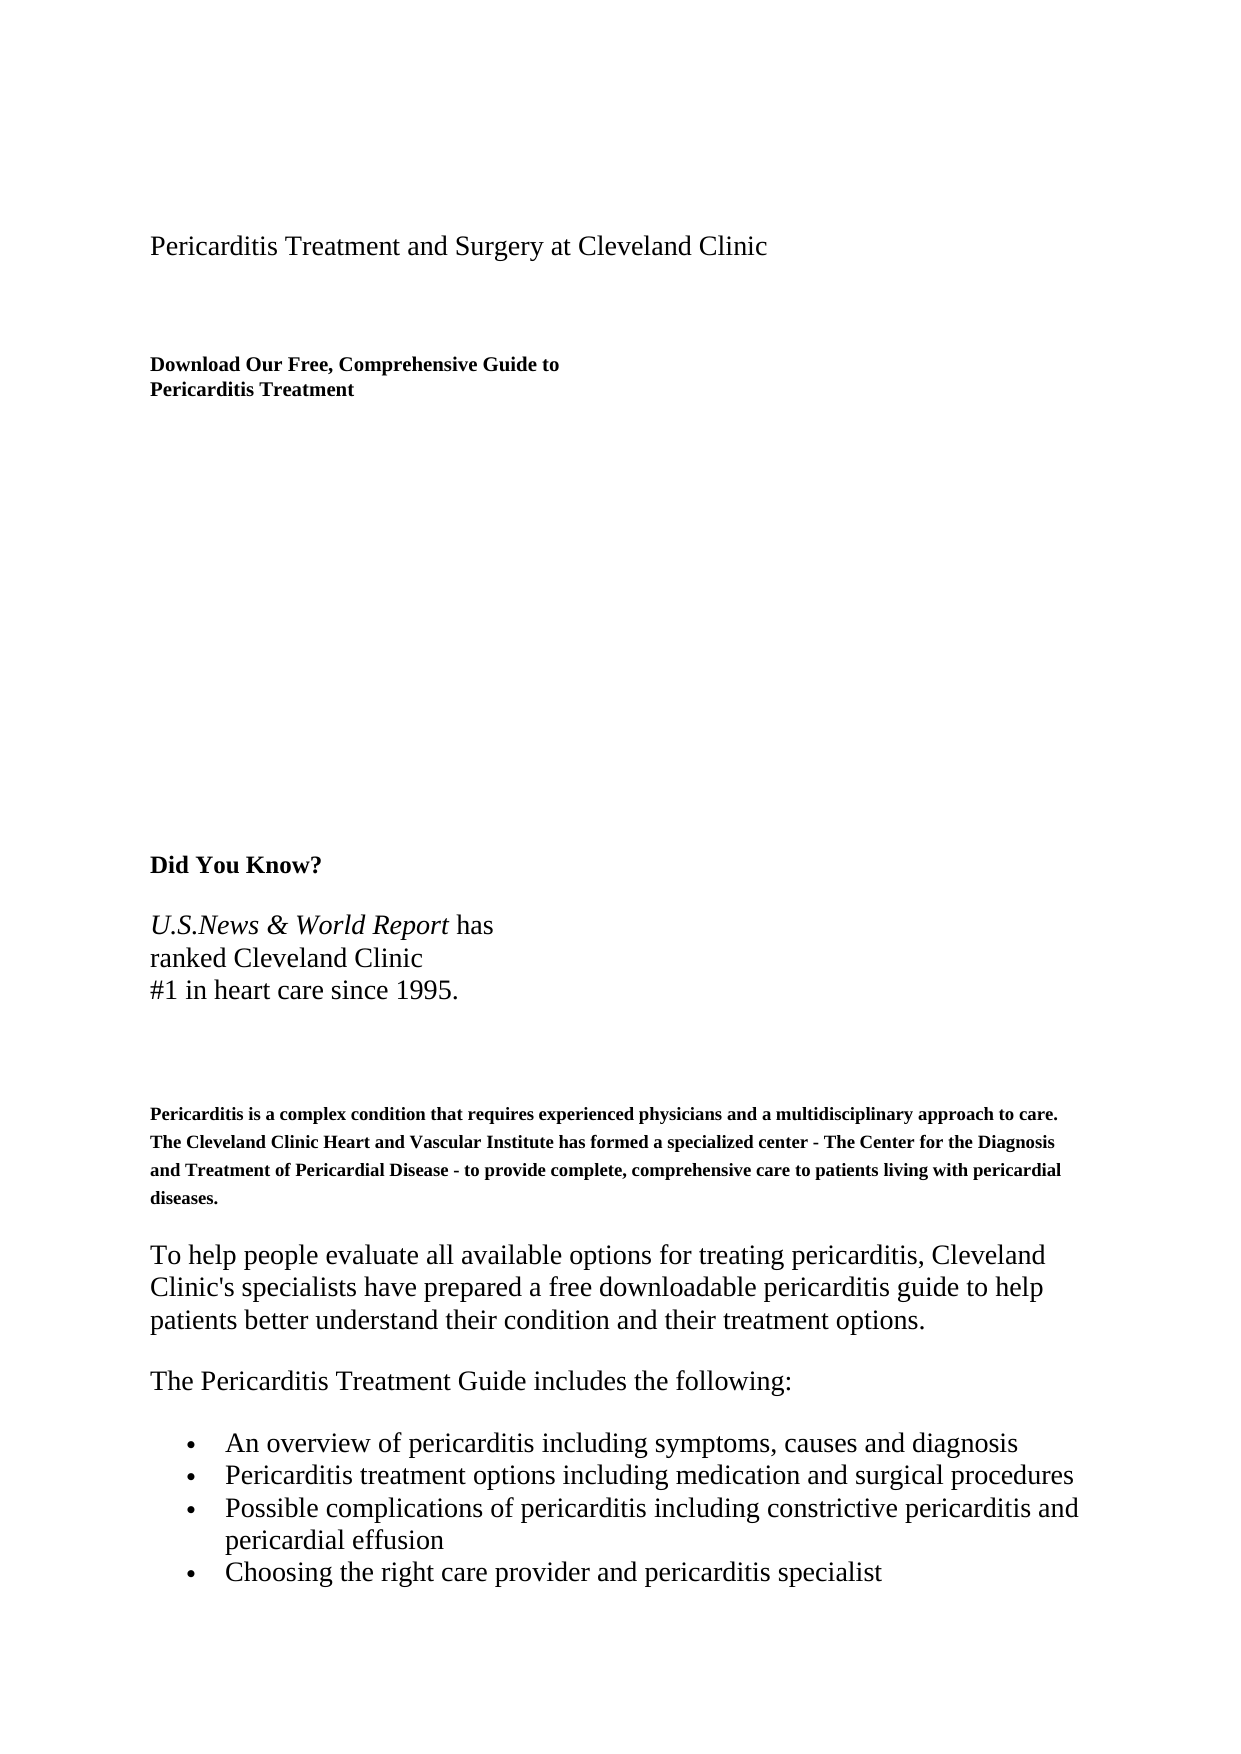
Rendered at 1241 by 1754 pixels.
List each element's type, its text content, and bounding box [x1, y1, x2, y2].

list An overview of pericarditis including symptoms, causes and diagnosis [187, 1426, 1090, 1458]
text Pericarditis is a complex condition that requires experienced physicians and a multidisciplinary approach to care. The Cleveland Clinic Heart and Vascular Institute has formed a specialized center - The Center for the Diagnosis and Treatment of Pericardial Disease - to provide complete, comprehensive care to patients living with pericardial diseases. [150, 1096, 1090, 1209]
text Pericarditis Treatment and Surgery at Cleveland Clinic [150, 229, 1090, 262]
text Download Our Free, Comprehensive Guide to Pericarditis Treatment [150, 352, 1090, 401]
list Pericarditis treatment options including medication and surgical procedures [187, 1458, 1090, 1491]
list Choosing the right care provider and pericarditis specialist [187, 1556, 1090, 1588]
text Did You Know? [150, 851, 1090, 879]
text U.S.News & World Report has ranked Cleveland Clinic #1 in heart care since 1995. [150, 908, 1090, 1006]
list Possible complications of pericarditis including constrictive pericarditis and pericardial effusion [187, 1491, 1090, 1556]
text To help people evaluate all available options for treating pericarditis, Cleveland Clinic's specialists have prepared a free downloadable pericarditis guide to help patients better understand their condition and their treatment options. [150, 1238, 1090, 1335]
text The Pericarditis Treatment Guide includes the following: [150, 1364, 1090, 1397]
